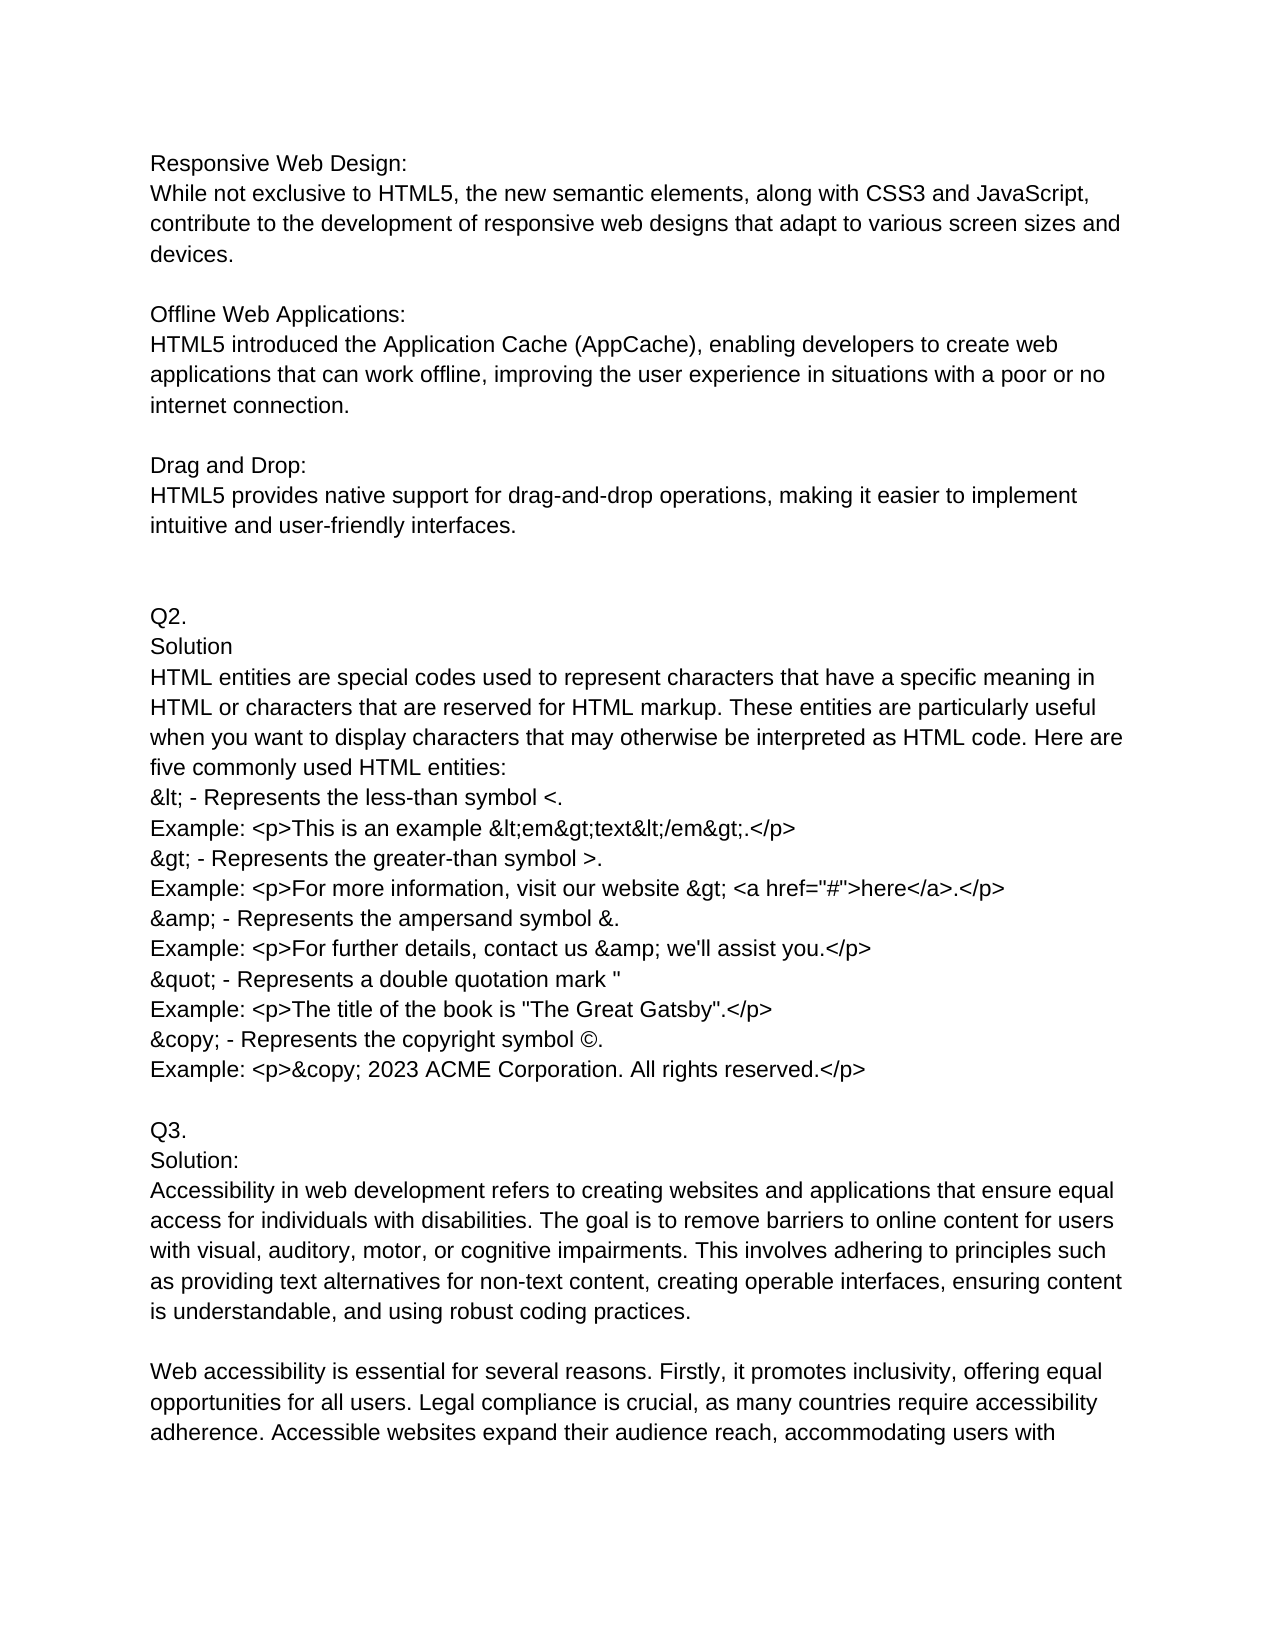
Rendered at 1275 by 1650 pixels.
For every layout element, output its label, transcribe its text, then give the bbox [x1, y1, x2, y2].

text &gt; - Represents the greater-than symbol >. [150, 845, 1125, 871]
text &amp; - Represents the ampersand symbol &. [150, 905, 1125, 932]
text Solution [150, 633, 1125, 660]
text Solution: [150, 1147, 1125, 1173]
text Example: <p>For more information, visit our website &gt; <a href="#">here</a>.</p> [150, 875, 1125, 901]
text Accessibility in web development refers to creating websites and applications that ensure equal access for individuals with disabilities. The goal is to remove barriers to online content for users with visual, auditory, motor, or cognitive impairments. This involves adhering to principles such as providing text alternatives for non-text content, creating operable interfaces, ensuring content is understandable, and using robust coding practices. [150, 1177, 1125, 1324]
text While not exclusive to HTML5, the new semantic elements, along with CSS3 and JavaScript, contribute to the development of responsive web designs that adapt to various screen sizes and devices. [150, 180, 1125, 267]
text Offline Web Applications: [150, 301, 1125, 327]
text &lt; - Represents the less-than symbol <. [150, 784, 1125, 811]
text HTML5 provides native support for drag-and-drop operations, making it easier to implement intuitive and user-friendly interfaces. [150, 482, 1125, 539]
text HTML5 introduced the Application Cache (AppCache), enabling developers to create web applications that can work offline, improving the user experience in situations with a poor or no internet connection. [150, 331, 1125, 418]
text &quot; - Represents a double quotation mark " [150, 966, 1125, 992]
text Drag and Drop: [150, 452, 1125, 478]
text Example: <p>&copy; 2023 ACME Corporation. All rights reserved.</p> [150, 1056, 1125, 1083]
text &copy; - Represents the copyright symbol ©. [150, 1026, 1125, 1052]
text HTML entities are special codes used to represent characters that have a specific meaning in HTML or characters that are reserved for HTML markup. These entities are particularly useful when you want to display characters that may otherwise be interpreted as HTML code. Here are five commonly used HTML entities: [150, 663, 1125, 781]
text Q3. [150, 1117, 1125, 1143]
text Example: <p>For further details, contact us &amp; we'll assist you.</p> [150, 935, 1125, 962]
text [150, 1358, 1125, 1445]
text Example: <p>The title of the book is "The Great Gatsby".</p> [150, 996, 1125, 1022]
text Responsive Web Design: [150, 150, 1125, 176]
text Q2. [150, 603, 1125, 629]
text Example: <p>This is an example &lt;em&gt;text&lt;/em&gt;.</p> [150, 814, 1125, 841]
